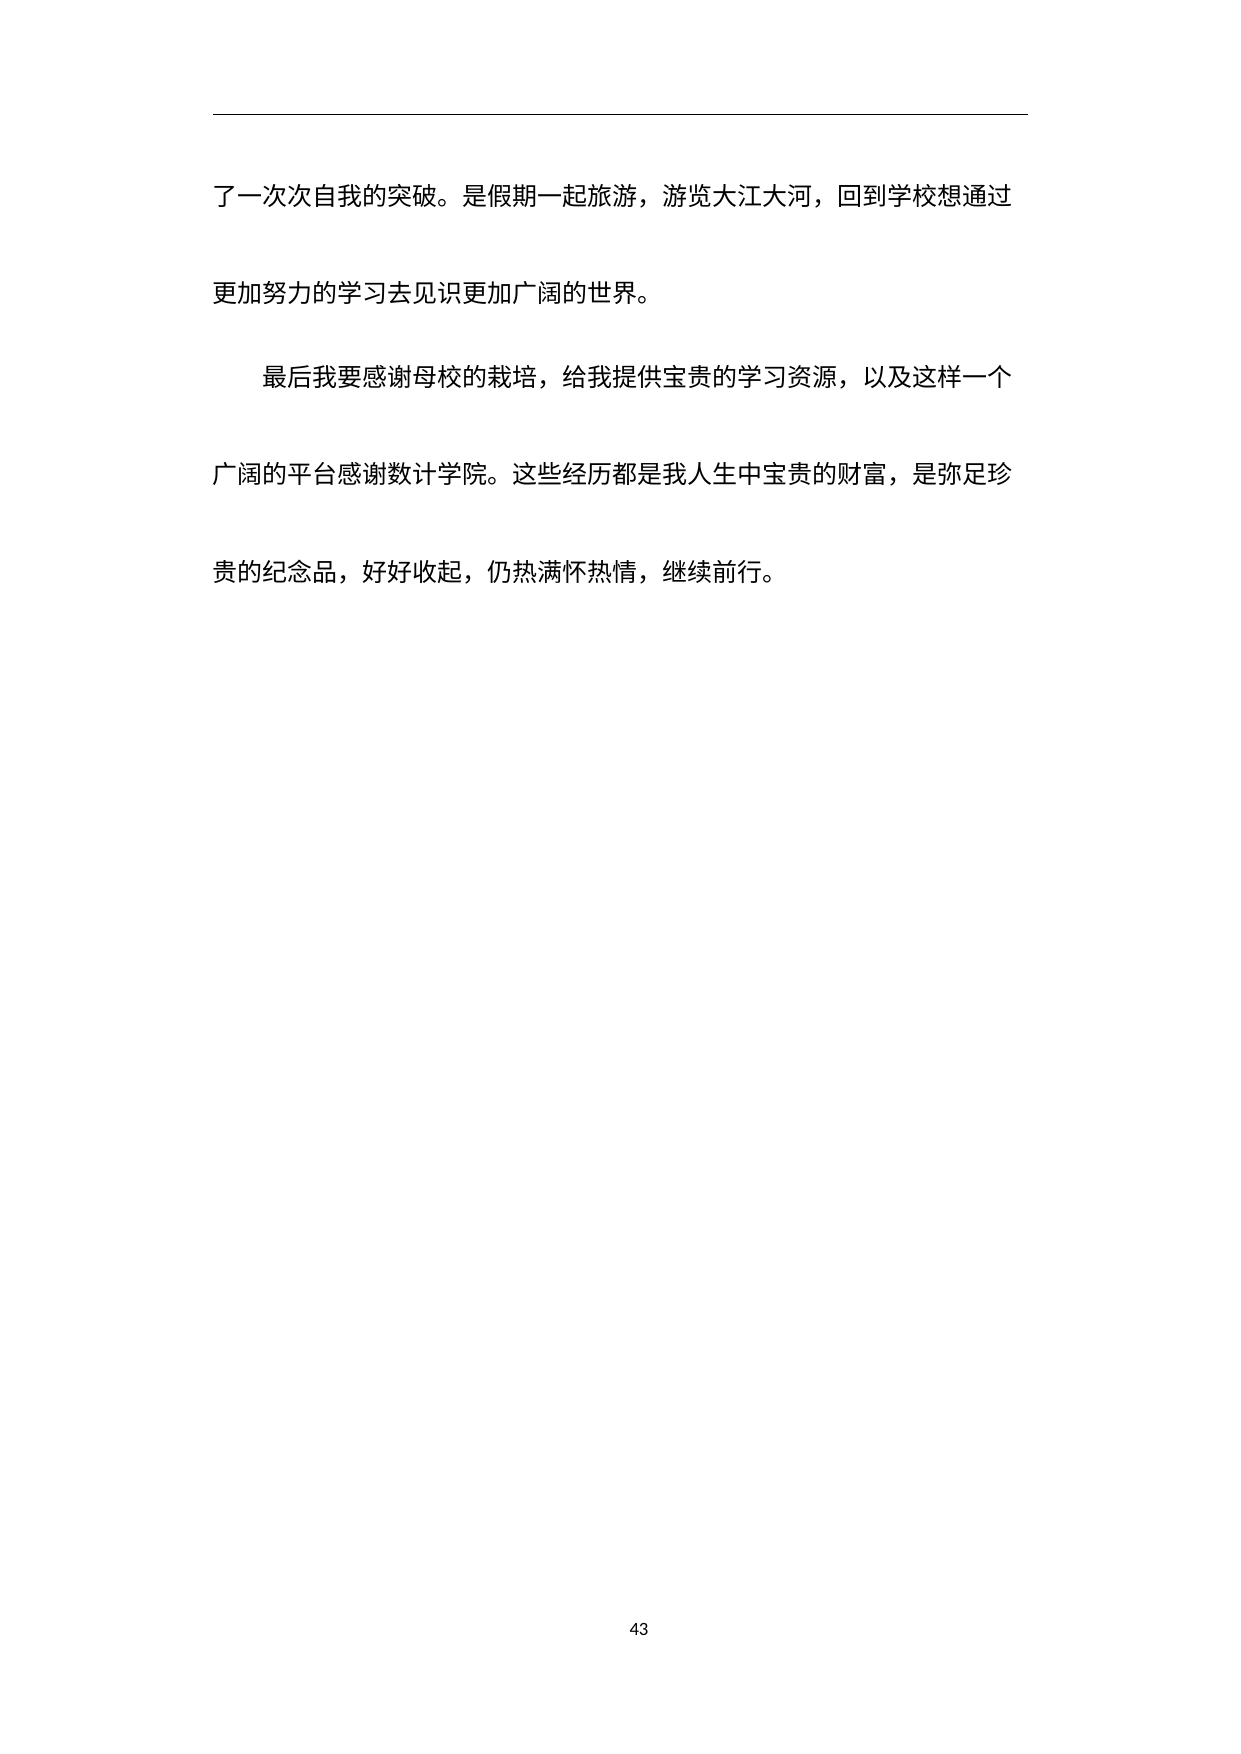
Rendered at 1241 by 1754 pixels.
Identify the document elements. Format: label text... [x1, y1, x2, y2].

text 其次，要感谢我的父母，对我求学路上每一步的鼓励与肯定，是我最坚强的后盾。感谢一起同窗四年的室友，是课堂上共同进步，课下一起研究技术，在数不清多少个熄灯的夜晚，一起攻克学习新知识的瓶颈，完成了一次次自我的突破。是假期一起旅游，游览大江大河，回到学校想通过更加努力的学习去见识更加广阔的世界。 [212, 162, 1028, 324]
text 最后我要感谢母校的栽培，给我提供宝贵的学习资源，以及这样一个广阔的平台感谢数计学院。这些经历都是我人生中宝贵的财富，是弥足珍贵的纪念品，好好收起，仍热满怀热情，继续前行。 [212, 343, 1028, 603]
